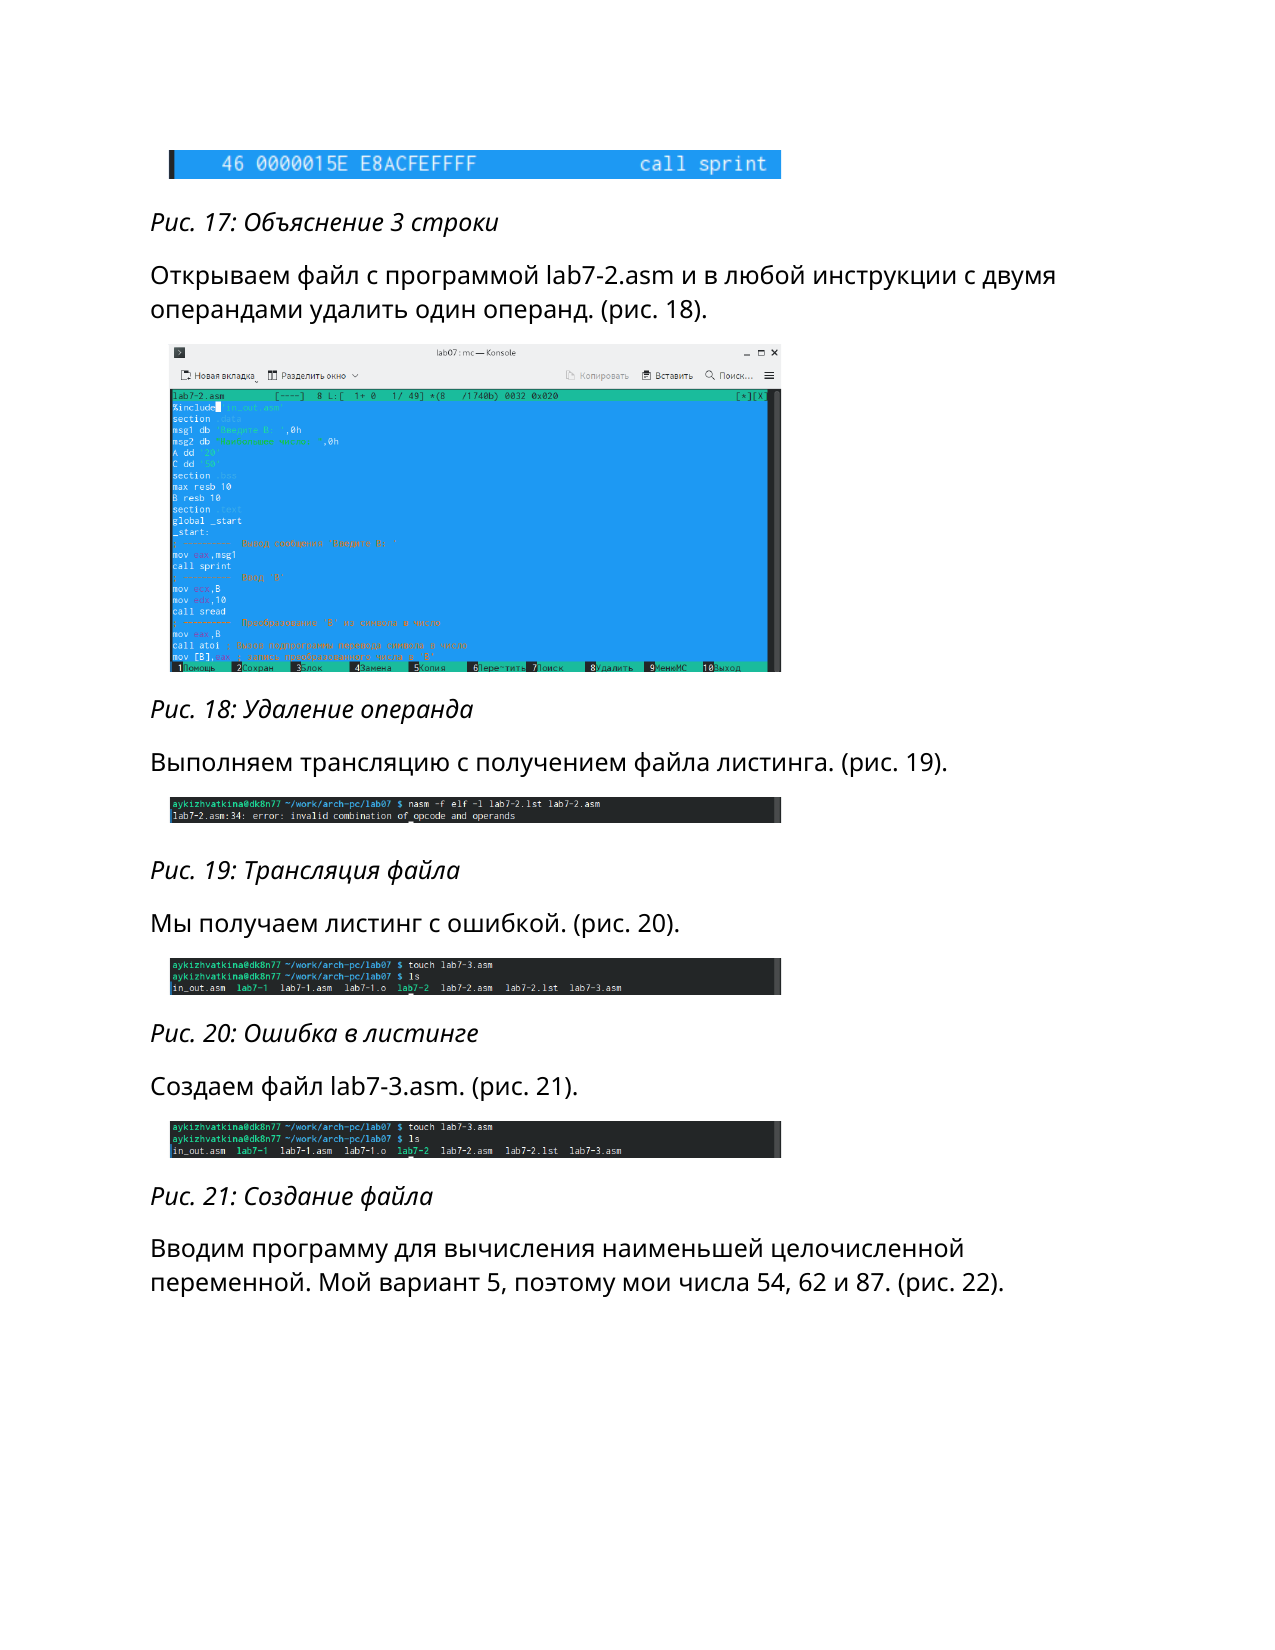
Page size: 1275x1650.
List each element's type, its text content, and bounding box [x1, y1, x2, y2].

text Рис. 21: Создание файла [150, 1178, 1125, 1212]
text Рис. 18: Удаление операнда [150, 692, 1125, 726]
text Создаем файл lab7-3.asm. (рис. 21). [150, 1068, 1125, 1102]
text Вводим программу для вычисления наименьшей целочисленной переменной. Мой вариант 5, поэтому мои числа 54, 62 и 87. (рис. 22). [150, 1231, 1125, 1299]
picture [168, 797, 782, 823]
text Рис. 17: Объяснение 3 строки [150, 205, 1125, 239]
picture [168, 1121, 782, 1158]
text Рис. 20: Ошибка в листинге [150, 1015, 1125, 1049]
picture [168, 150, 782, 179]
text Открываем файл с программой lab7-2.asm и в любой инструкции с двумя операндами удалить один операнд. (рис. 18). [150, 258, 1125, 326]
text Мы получаем листинг с ошибкой. (рис. 20). [150, 906, 1125, 939]
text Выполняем трансляцию с получением файла листинга. (рис. 19). [150, 745, 1125, 779]
picture [168, 344, 782, 672]
text Рис. 19: Трансляция файла [150, 853, 1125, 887]
picture [168, 958, 782, 995]
